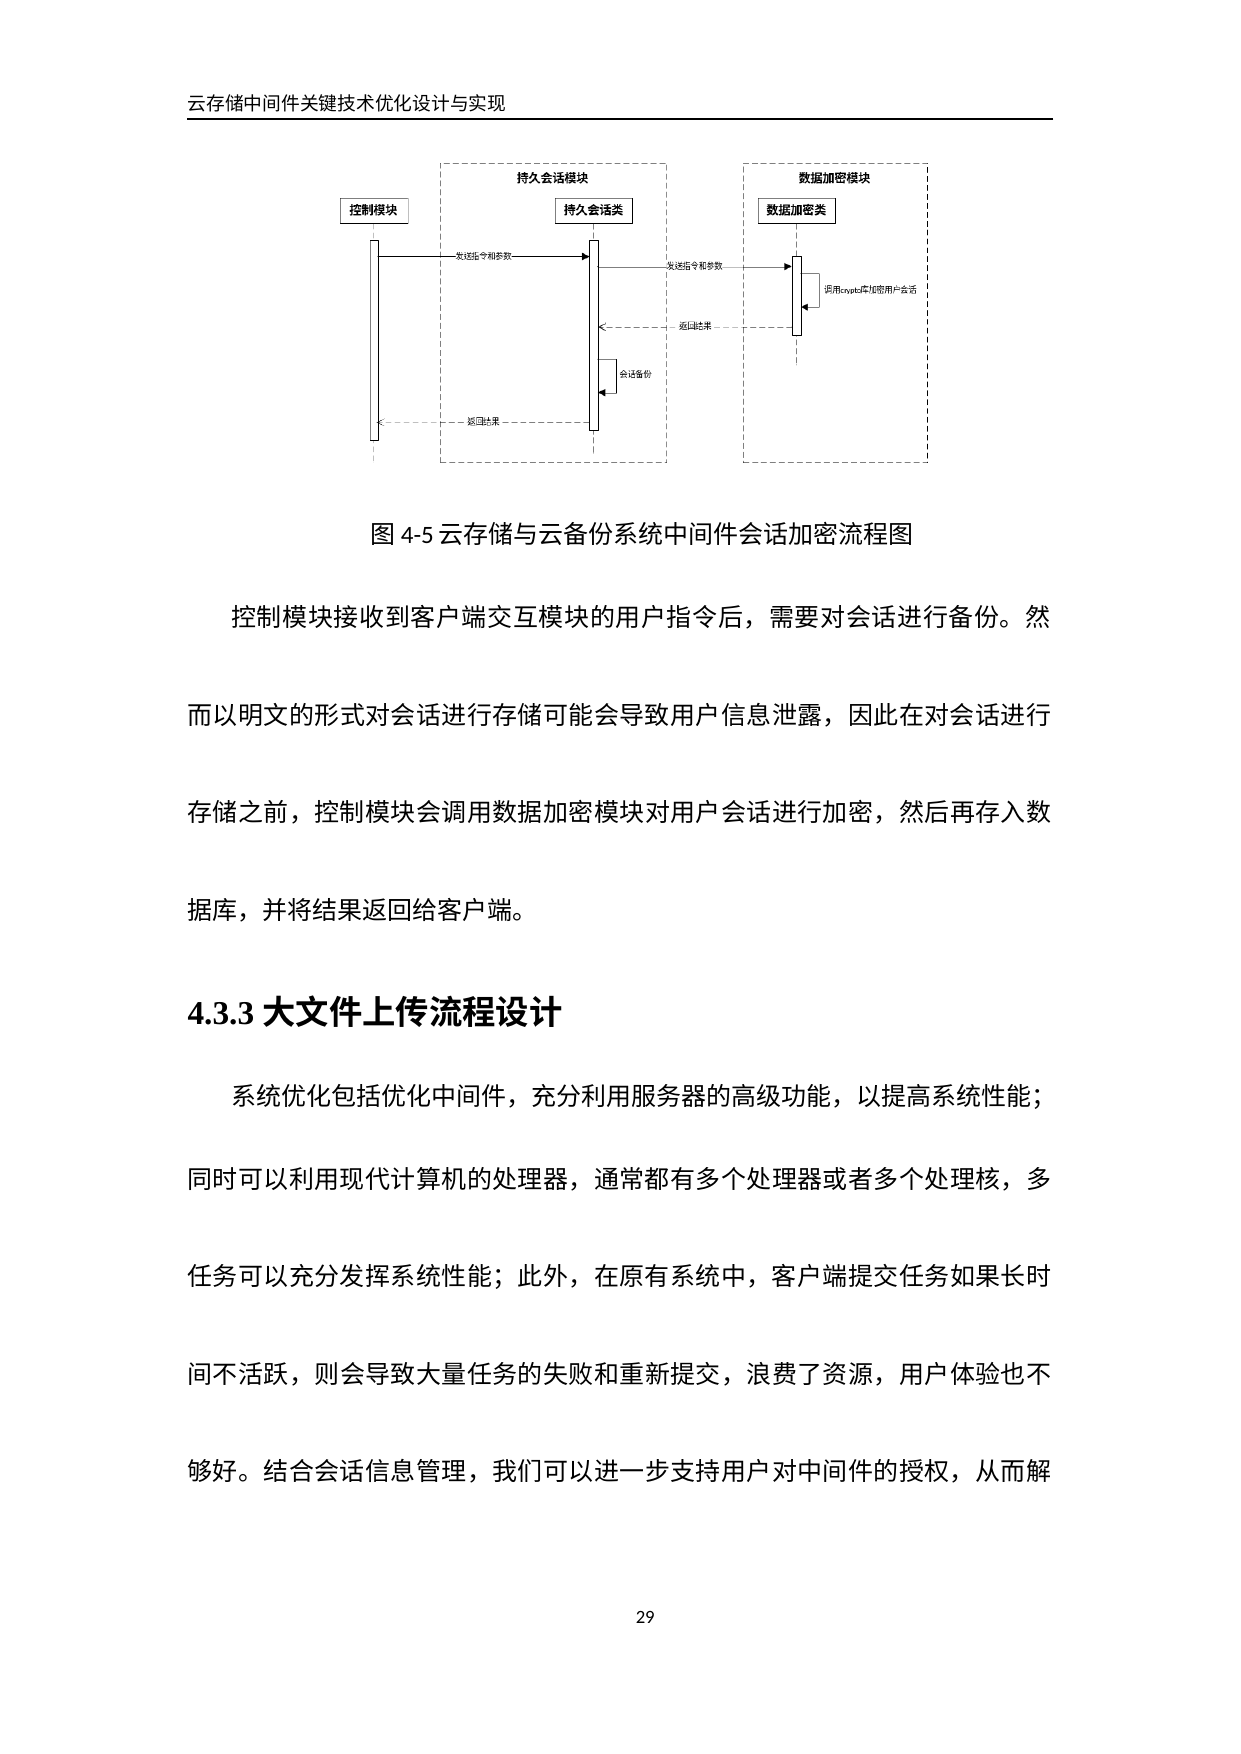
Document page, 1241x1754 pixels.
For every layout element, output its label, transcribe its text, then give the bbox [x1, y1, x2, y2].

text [187, 1145, 1053, 1502]
text 控制模块接收到客户端交互模块的用户指令后，需要对会话进行备份。然而以明文的形式对会话进行存储可能会导致用户信息泄露，因此在对会话进行存储之前，控制模块会调用数据加密模块对用户会话进行加密，然后再存入数据库，并将结果返回给客户端。 [187, 583, 1053, 941]
text 图4-5云存储与云备份系统中间件会话加密流程图 [187, 500, 1053, 565]
subtitle 4.3.3 大文件上传流程设计 [187, 978, 1053, 1043]
text 系统优化包括优化中间件，充分利用服务器的高级功能，以提高系统性能； [231, 1062, 1053, 1127]
